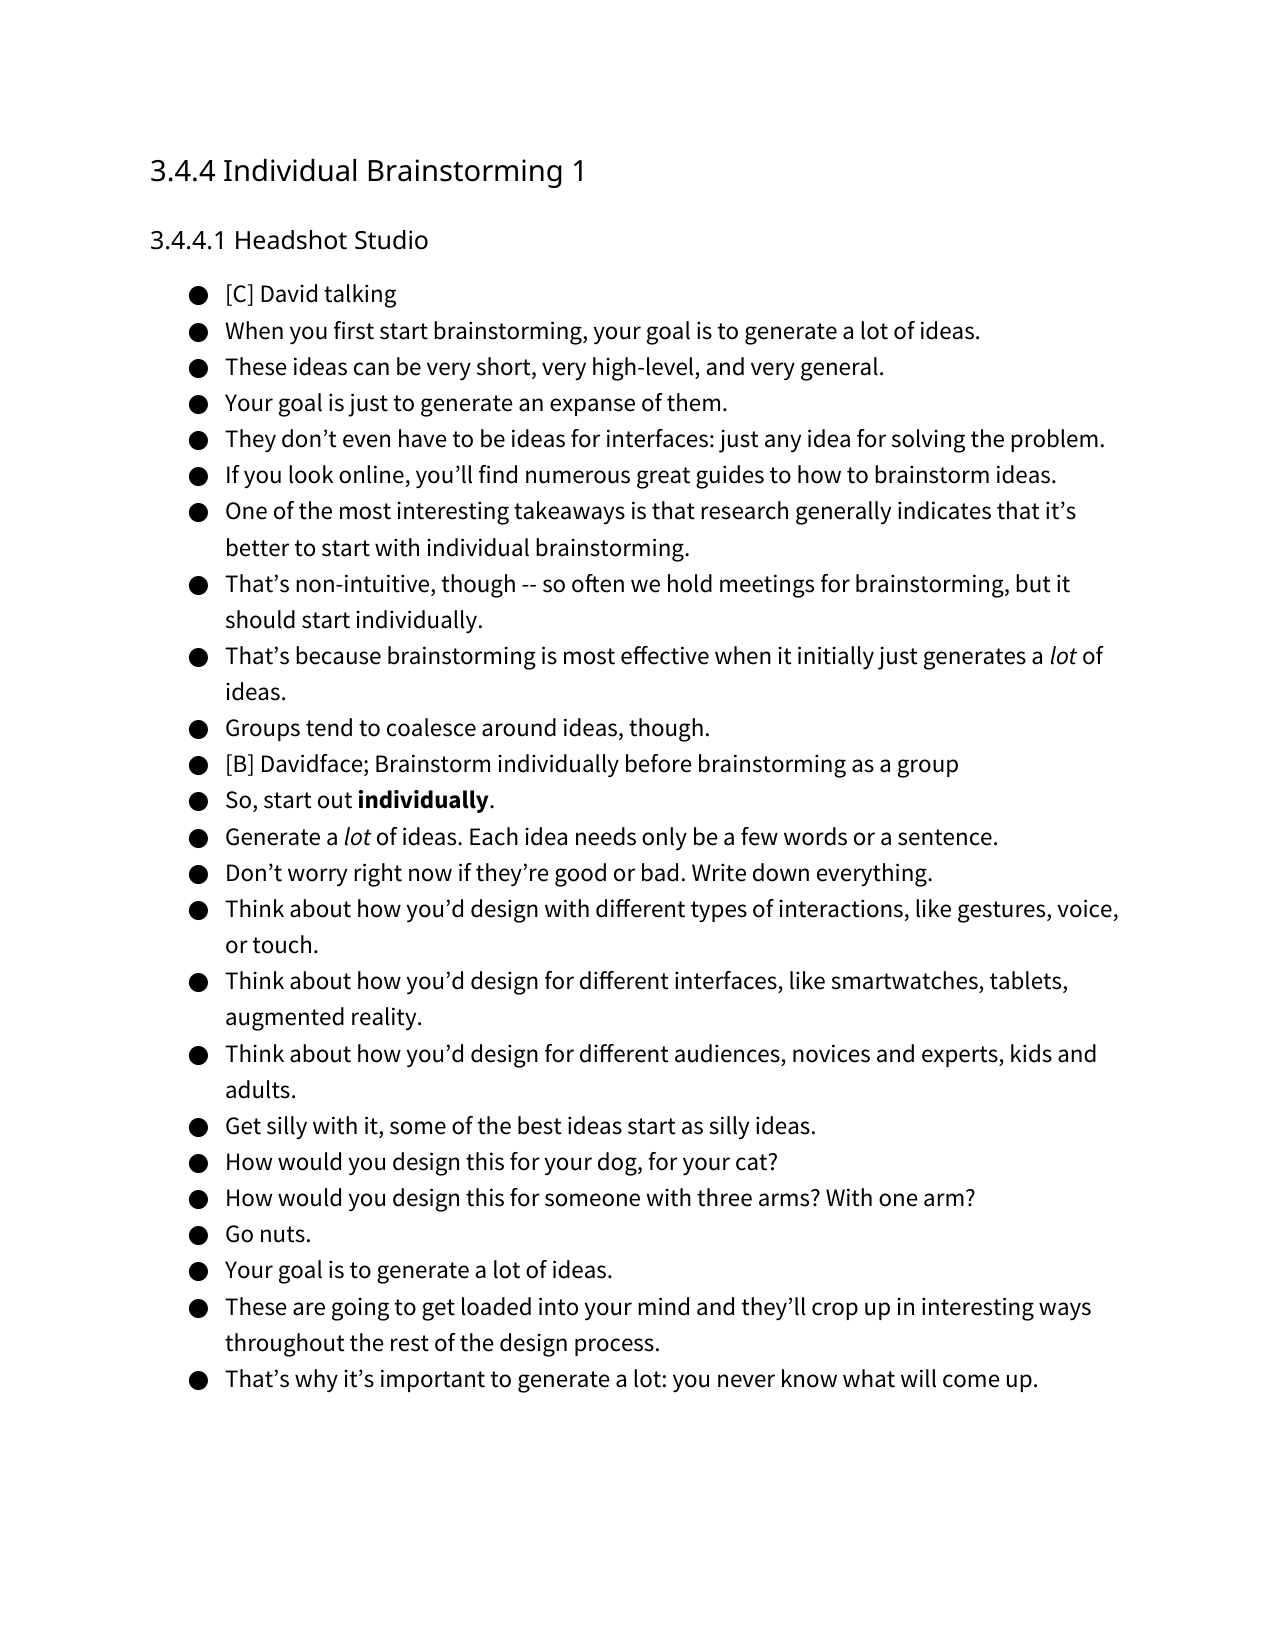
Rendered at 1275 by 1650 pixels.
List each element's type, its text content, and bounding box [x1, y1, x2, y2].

list These are going to get loaded into your mind and they’ll crop up in interesting ways throughout the rest of the design process. [187, 1290, 1125, 1358]
list Groups tend to coalesce around ideas, though. [187, 712, 1125, 743]
list So, start out individually. [187, 784, 1125, 816]
list Think about how you’d design with different types of interactions, like gestures, voice, or touch. [187, 893, 1125, 960]
list How would you design this for someone with three arms? With one arm? [187, 1182, 1125, 1213]
list Your goal is to generate a lot of ideas. [187, 1254, 1125, 1286]
list How would you design this for your dog, for your cat? [187, 1146, 1125, 1177]
list That’s non-intuitive, though -- so often we hold meetings for brainstorming, but it should start individually. [187, 567, 1125, 635]
list These ideas can be very short, very high-level, and very general. [187, 351, 1125, 382]
list Your goal is just to generate an expanse of them. [187, 387, 1125, 418]
list When you first start brainstorming, your goal is to generate a lot of ideas. [187, 314, 1125, 346]
list One of the most interesting takeaways is that research generally indicates that it’s better to start with individual brainstorming. [187, 495, 1125, 563]
list Get silly with it, some of the best ideas start as silly ideas. [187, 1110, 1125, 1141]
list Go nuts. [187, 1218, 1125, 1249]
list [C] David talking [187, 278, 1125, 310]
list [B] Davidface; Brainstorm individually before brainstorming as a group [187, 748, 1125, 780]
subtitle 3.4.4.1 Headshot Studio [150, 223, 1125, 257]
list Think about how you’d design for different audiences, novices and experts, kids and adults. [187, 1037, 1125, 1105]
list Don’t worry right now if they’re good or bad. Write down everything. [187, 857, 1125, 888]
list They don’t even have to be ideas for interfaces: just any idea for solving the problem. [187, 423, 1125, 454]
list Generate a lot of ideas. Each idea needs only be a few words or a sentence. [187, 821, 1125, 852]
list Think about how you’d design for different interfaces, like smartwatches, tablets, augmented reality. [187, 965, 1125, 1033]
list That’s because brainstorming is most effective when it initially just generates a lot of ideas. [187, 640, 1125, 707]
subtitle 3.4.4 Individual Brainstorming 1 [150, 150, 1125, 190]
list If you look online, you’ll find numerous great guides to how to brainstorm ideas. [187, 459, 1125, 491]
list That’s why it’s important to generate a lot: you never know what will come up. [187, 1363, 1125, 1394]
